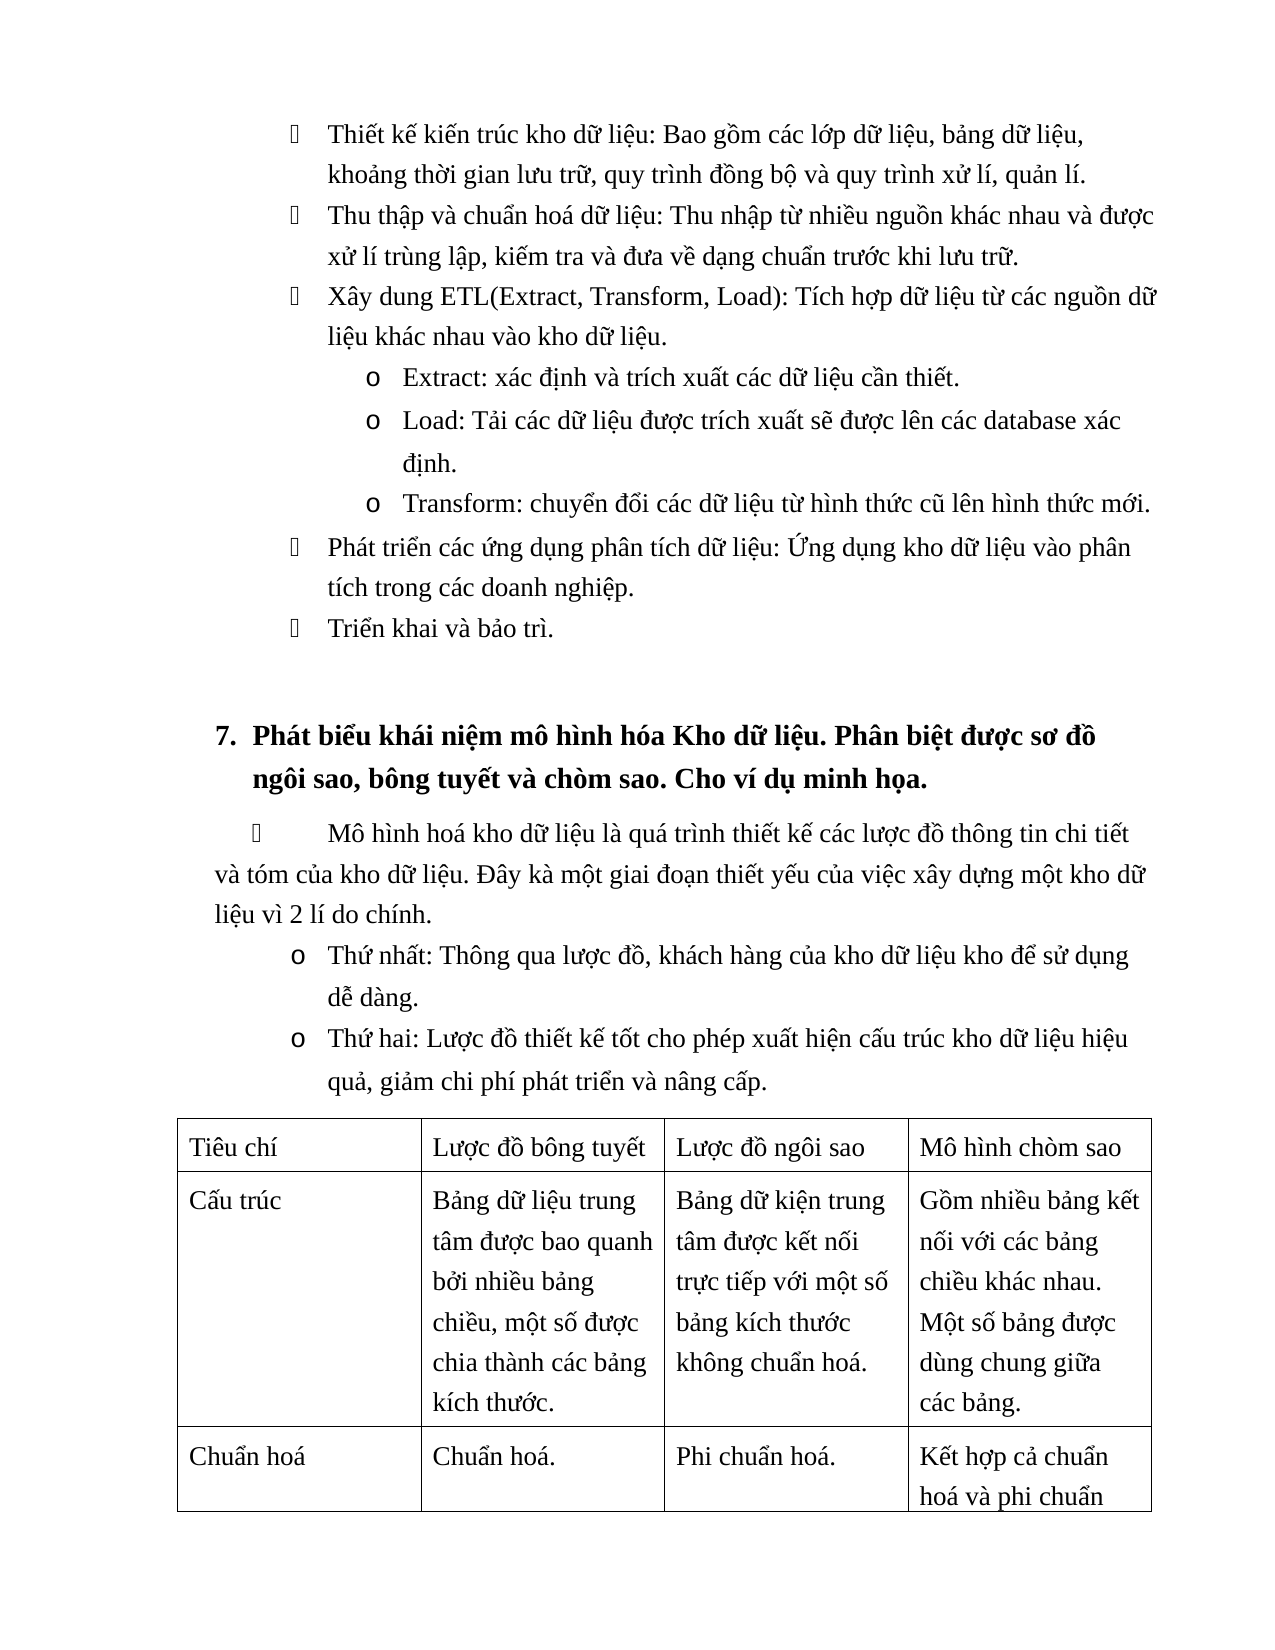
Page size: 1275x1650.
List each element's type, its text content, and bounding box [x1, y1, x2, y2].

list Thiết kế kiến trúc kho dữ liệu: Bao gồm các lớp dữ liệu, bảng dữ liệu, khoảng thời gian lưu trữ, quy trình đồng bộ và quy trình xử lí, quản lí. [290, 118, 1157, 190]
table_cell Cấu trúc [178, 1172, 421, 1426]
table_header Lược đồ bông tuyết [422, 1119, 664, 1171]
list Thứ nhất: Thông qua lược đồ, khách hàng của kho dữ liệu kho để sử dụng dễ dàng. [290, 939, 1157, 1013]
subtitle Phát biểu khái niệm mô hình hóa Kho dữ liệu. Phân biệt được sơ đồ ngôi sao, bông tuyết và chòm sao. Cho ví dụ minh họa. [215, 718, 1157, 795]
list Mô hình hoá kho dữ liệu là quá trình thiết kế các lược đồ thông tin chi tiết và tóm của kho dữ liệu. Đây kà một giai đoạn thiết yếu của việc xây dựng một kho dữ liệu vì 2 lí do chính. [214, 817, 1157, 929]
list Transform: chuyển đổi các dữ liệu từ hình thức cũ lên hình thức mới. [365, 487, 1157, 521]
list Triển khai và bảo trì. [290, 612, 1157, 643]
table_cell Gồm nhiều bảng kết nối với các bảng chiều khác nhau. Một số bảng được dùng chung giữa các bảng. [909, 1172, 1151, 1426]
list Load: Tải các dữ liệu được trích xuất sẽ được lên các database xác định. [365, 404, 1157, 478]
table_cell Bảng dữ liệu trung tâm được bao quanh bởi nhiều bảng chiều, một số được chia thành các bảng kích thước. [422, 1172, 664, 1426]
table_header Lược đồ ngôi sao [665, 1119, 908, 1171]
list Thu thập và chuẩn hoá dữ liệu: Thu nhập từ nhiều nguồn khác nhau và được xử lí trùng lập, kiếm tra và đưa về dạng chuẩn trước khi lưu trữ. [290, 199, 1157, 271]
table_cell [909, 1427, 1151, 1511]
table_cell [422, 1427, 664, 1511]
list Xây dung ETL(Extract, Transform, Load): Tích hợp dữ liệu từ các nguồn dữ liệu khác nhau vào kho dữ liệu. [290, 280, 1157, 352]
list Extract: xác định và trích xuất các dữ liệu cần thiết. [365, 361, 1157, 394]
table_cell Bảng dữ kiện trung tâm được kết nối trực tiếp với một số bảng kích thước không chuẩn hoá. [665, 1172, 908, 1426]
list Thứ hai: Lược đồ thiết kế tốt cho phép xuất hiện cấu trúc kho dữ liệu hiệu quả, giảm chi phí phát triển và nâng cấp. [290, 1022, 1157, 1096]
table_header Mô hình chòm sao [909, 1119, 1151, 1171]
list Phát triển các ứng dụng phân tích dữ liệu: Ứng dụng kho dữ liệu vào phân tích trong các doanh nghiệp. [290, 531, 1157, 603]
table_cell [665, 1427, 908, 1511]
table_header Tiêu chí [178, 1119, 421, 1171]
table_cell Chuẩn hoá [178, 1427, 421, 1511]
